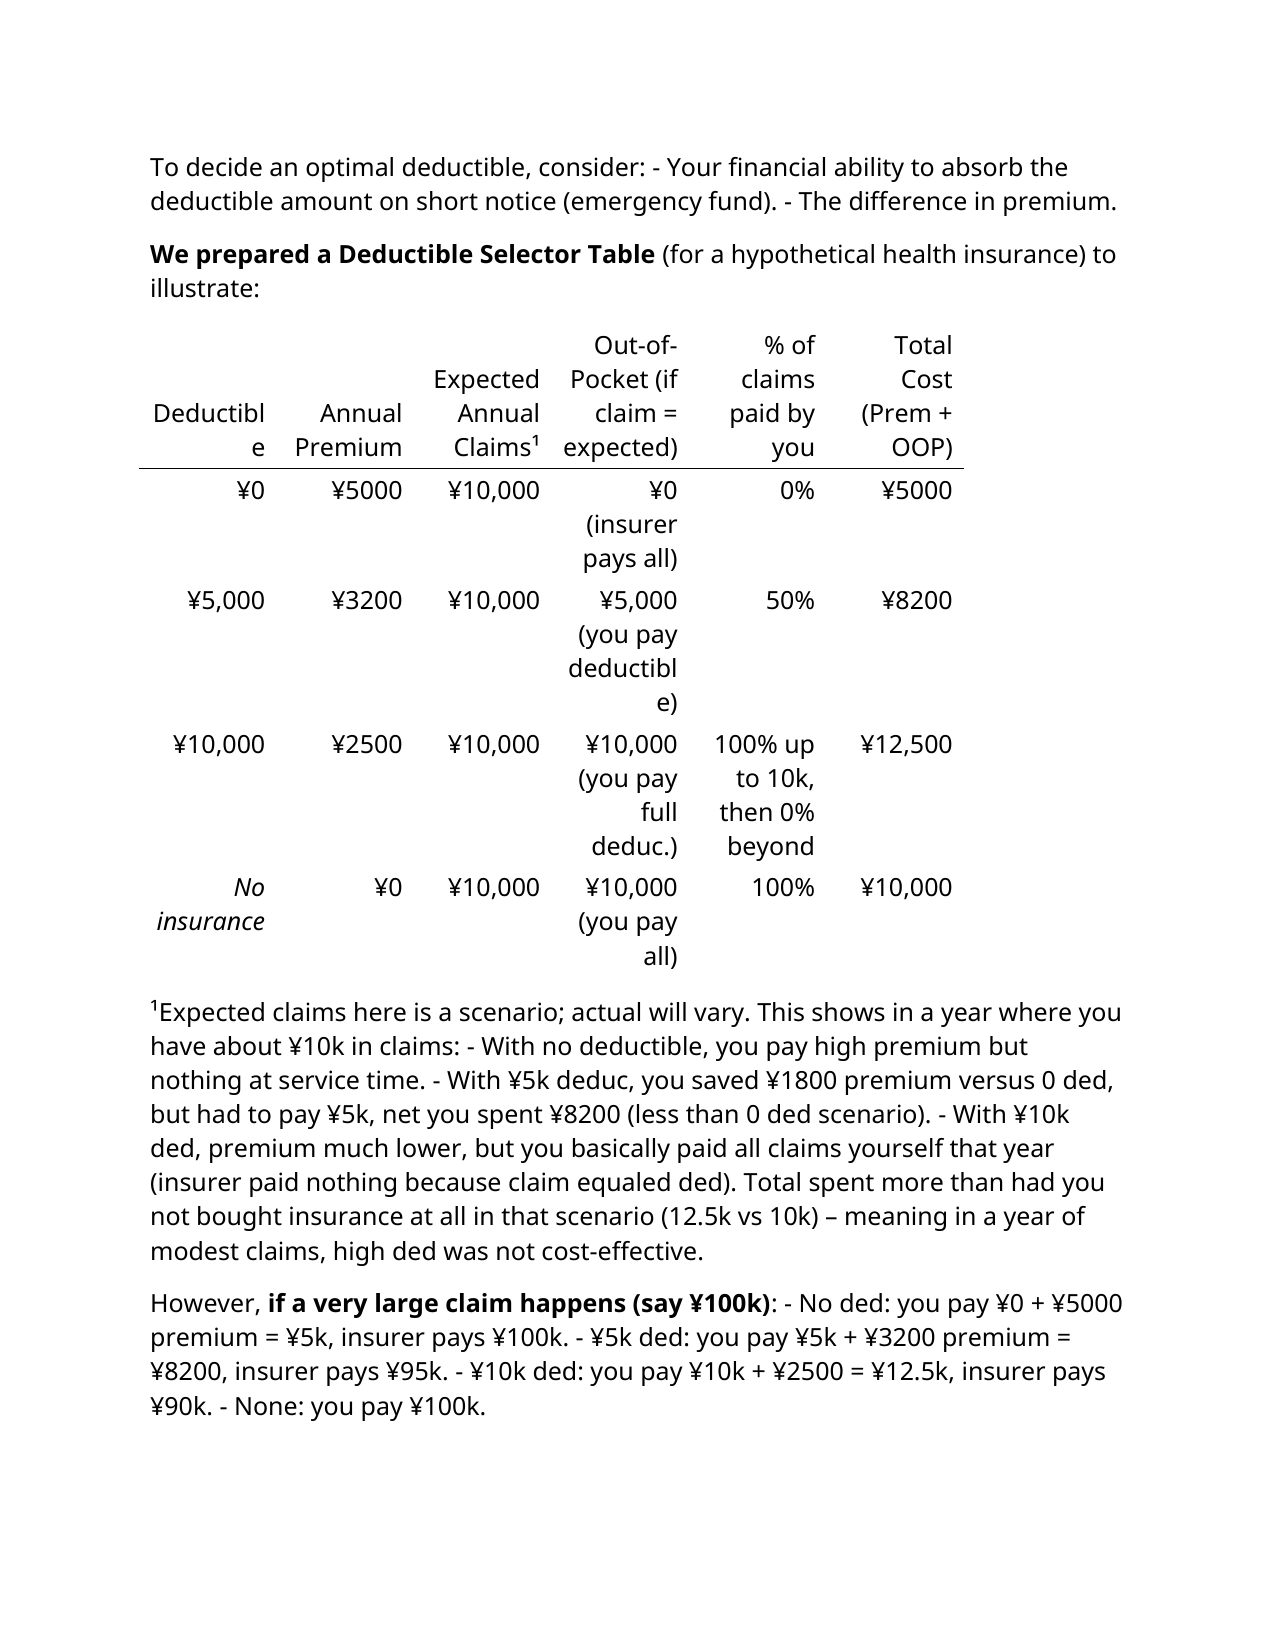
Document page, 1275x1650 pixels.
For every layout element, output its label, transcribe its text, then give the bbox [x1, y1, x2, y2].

table_cell 100% up to 10k, then 0% beyond [689, 723, 826, 866]
table_cell ¥5,000 (you pay deductible) [551, 579, 689, 722]
table_header Total Cost (Prem + OOP) [826, 324, 964, 467]
table_cell 50% [689, 579, 826, 722]
table_cell No insurance [139, 866, 276, 976]
text ¹Expected claims here is a scenario; actual will vary. This shows in a year where you have about ¥10k in claims: - With no deductible, you pay high premium but nothing at service time. - With ¥5k deduc, you saved ¥1800 premium versus 0 ded, but had to pay ¥5k, net you spent ¥8200 (less than 0 ded scenario). - With ¥10k ded, premium much lower, but you basically paid all claims yourself that year (insurer paid nothing because claim equaled ded). Total spent more than had you not bought insurance at all in that scenario (12.5k vs 10k) – meaning in a year of modest claims, high ded was not cost-effective. [150, 995, 1125, 1267]
table_cell ¥12,500 [826, 723, 964, 866]
table_cell ¥0 [139, 469, 276, 579]
text We prepared a Deductible Selector Table (for a hypothetical health insurance) to illustrate: [150, 237, 1125, 305]
table_cell ¥10,000 [414, 866, 551, 976]
table_cell ¥10,000 (you pay all) [551, 866, 689, 976]
table_cell 100% [689, 866, 826, 976]
table_cell ¥2500 [276, 723, 414, 866]
table_header Annual Premium [276, 324, 414, 467]
table_cell ¥0 (insurer pays all) [551, 469, 689, 579]
table_header Expected Annual Claims¹ [414, 324, 551, 467]
table_cell ¥8200 [826, 579, 964, 722]
table_cell ¥10,000 [139, 723, 276, 866]
table_cell ¥3200 [276, 579, 414, 722]
text To decide an optimal deductible, consider: - Your financial ability to absorb the deductible amount on short notice (emergency fund). - The difference in premium. [150, 150, 1125, 218]
table_cell ¥10,000 [414, 579, 551, 722]
table_cell ¥5000 [276, 469, 414, 579]
table_header Deductible [139, 324, 276, 467]
table_cell ¥10,000 [826, 866, 964, 976]
table_header % of claims paid by you [689, 324, 826, 467]
table_header Out-of-Pocket (if claim = expected) [551, 324, 689, 467]
table_cell ¥0 [276, 866, 414, 976]
table_cell ¥10,000 [414, 723, 551, 866]
table_cell ¥5000 [826, 469, 964, 579]
table_cell ¥10,000 [414, 469, 551, 579]
table_cell ¥10,000 (you pay full deduc.) [551, 723, 689, 866]
text However, if a very large claim happens (say ¥100k): - No ded: you pay ¥0 + ¥5000 premium = ¥5k, insurer pays ¥100k. - ¥5k ded: you pay ¥5k + ¥3200 premium = ¥8200, insurer pays ¥95k. - ¥10k ded: you pay ¥10k + ¥2500 = ¥12.5k, insurer pays ¥90k. - None: you pay ¥100k. [150, 1286, 1125, 1422]
table_cell 0% [689, 469, 826, 579]
table_cell ¥5,000 [139, 579, 276, 722]
